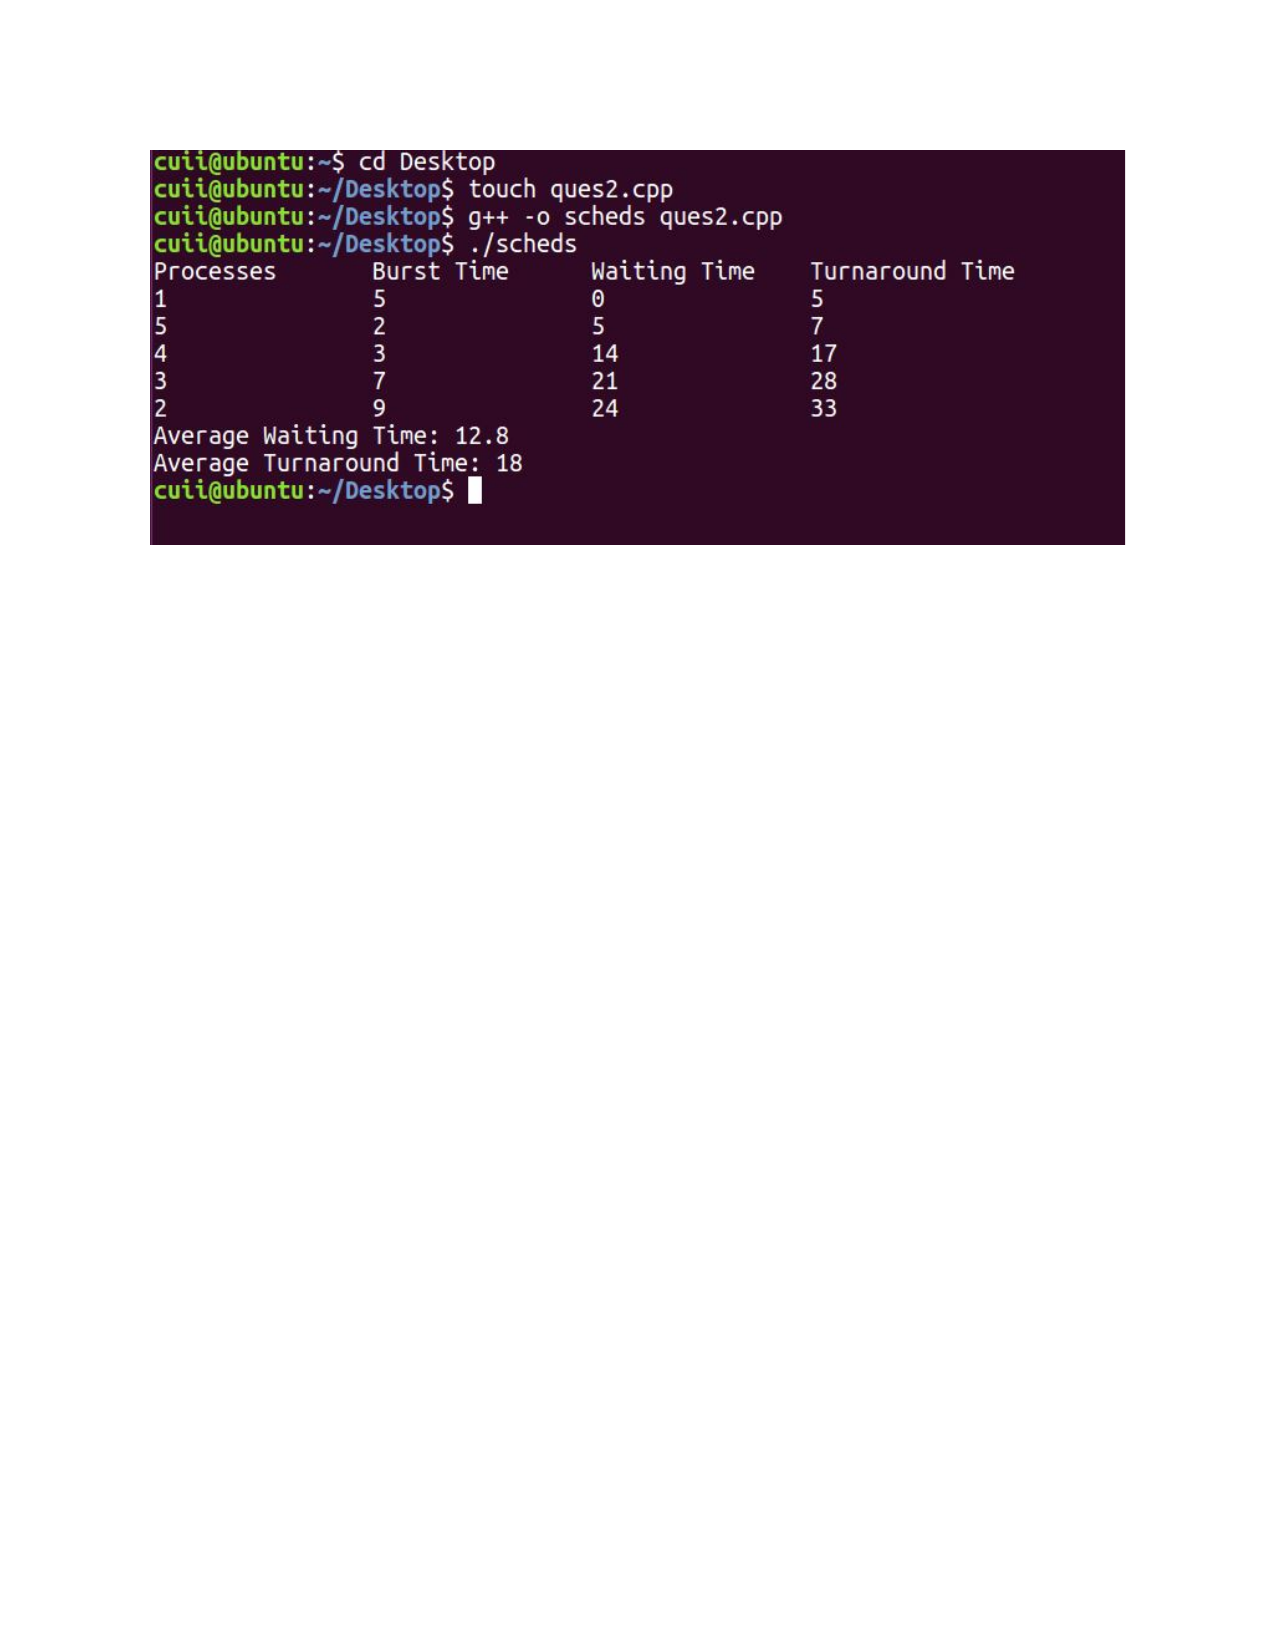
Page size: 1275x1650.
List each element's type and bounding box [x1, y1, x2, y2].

picture [150, 150, 1125, 545]
